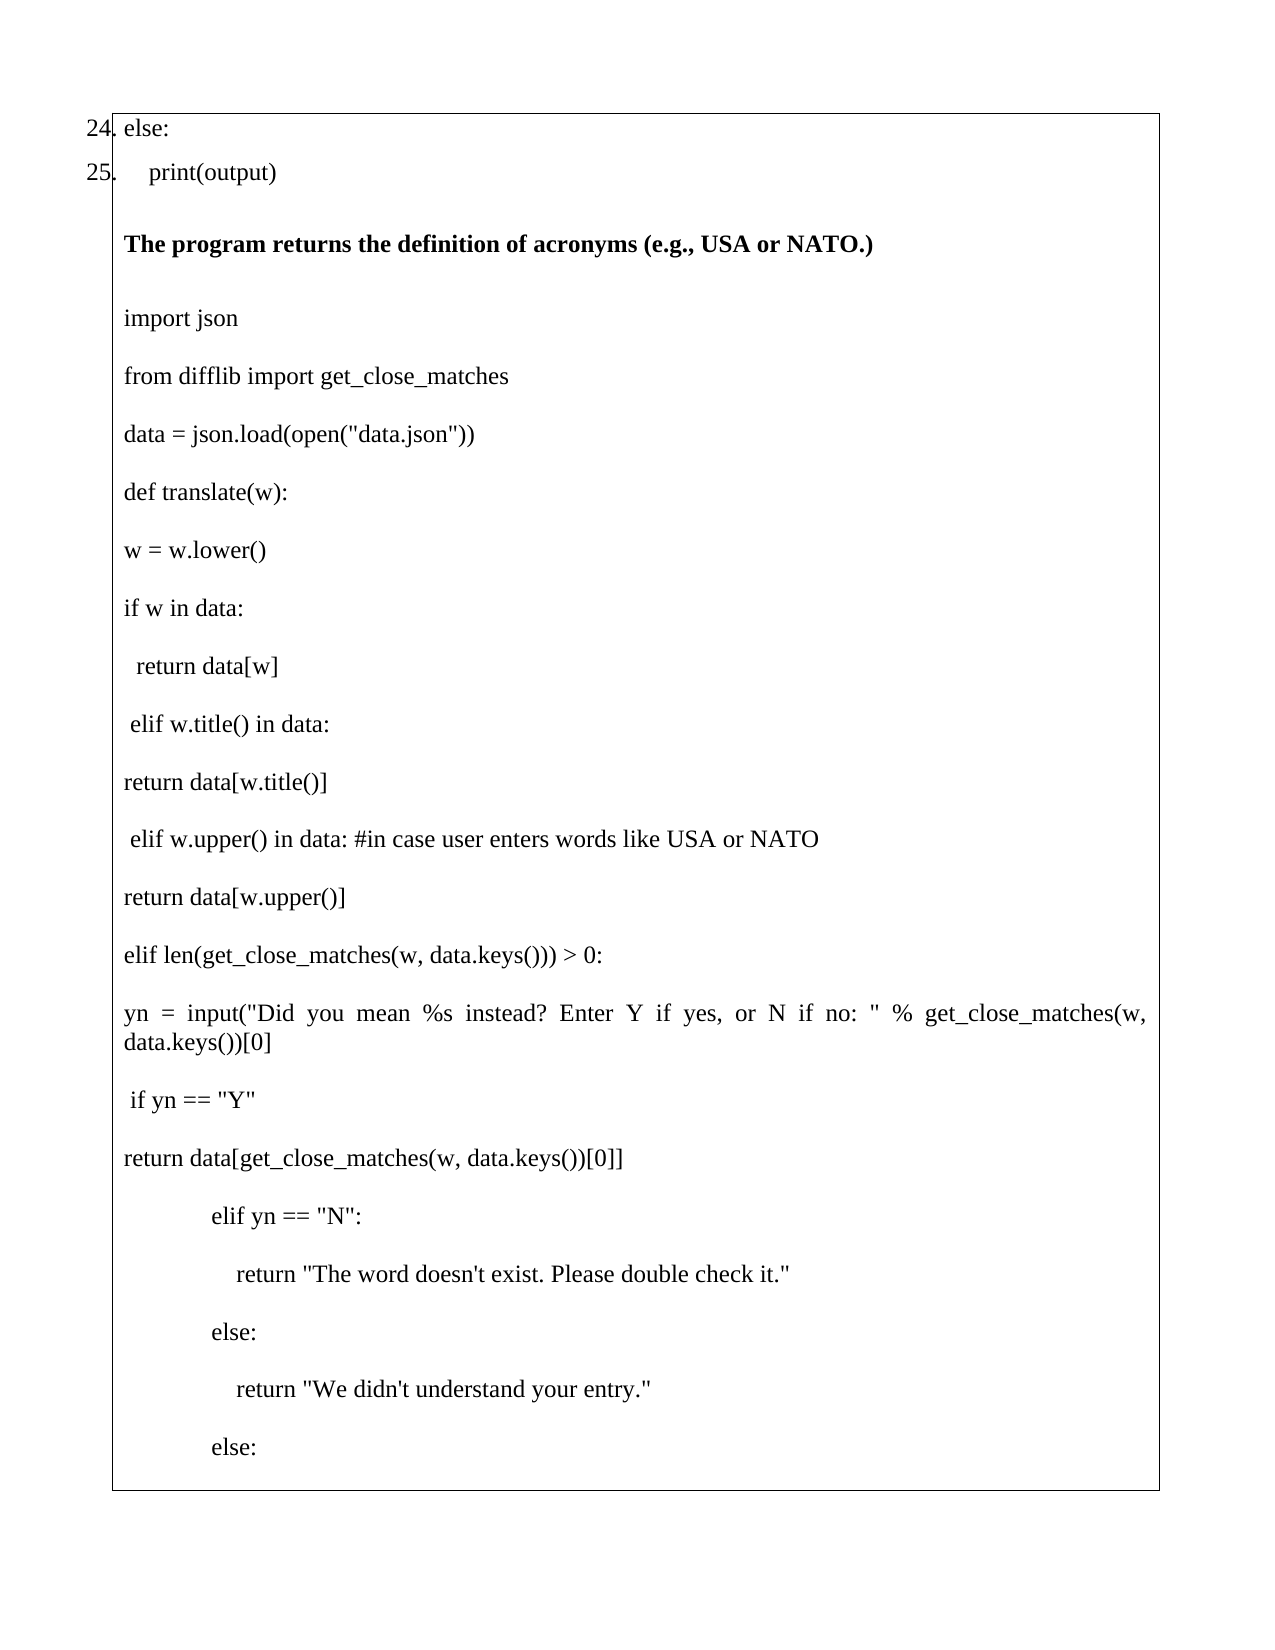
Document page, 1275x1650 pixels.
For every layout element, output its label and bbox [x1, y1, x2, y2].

table_cell [113, 114, 1159, 1490]
